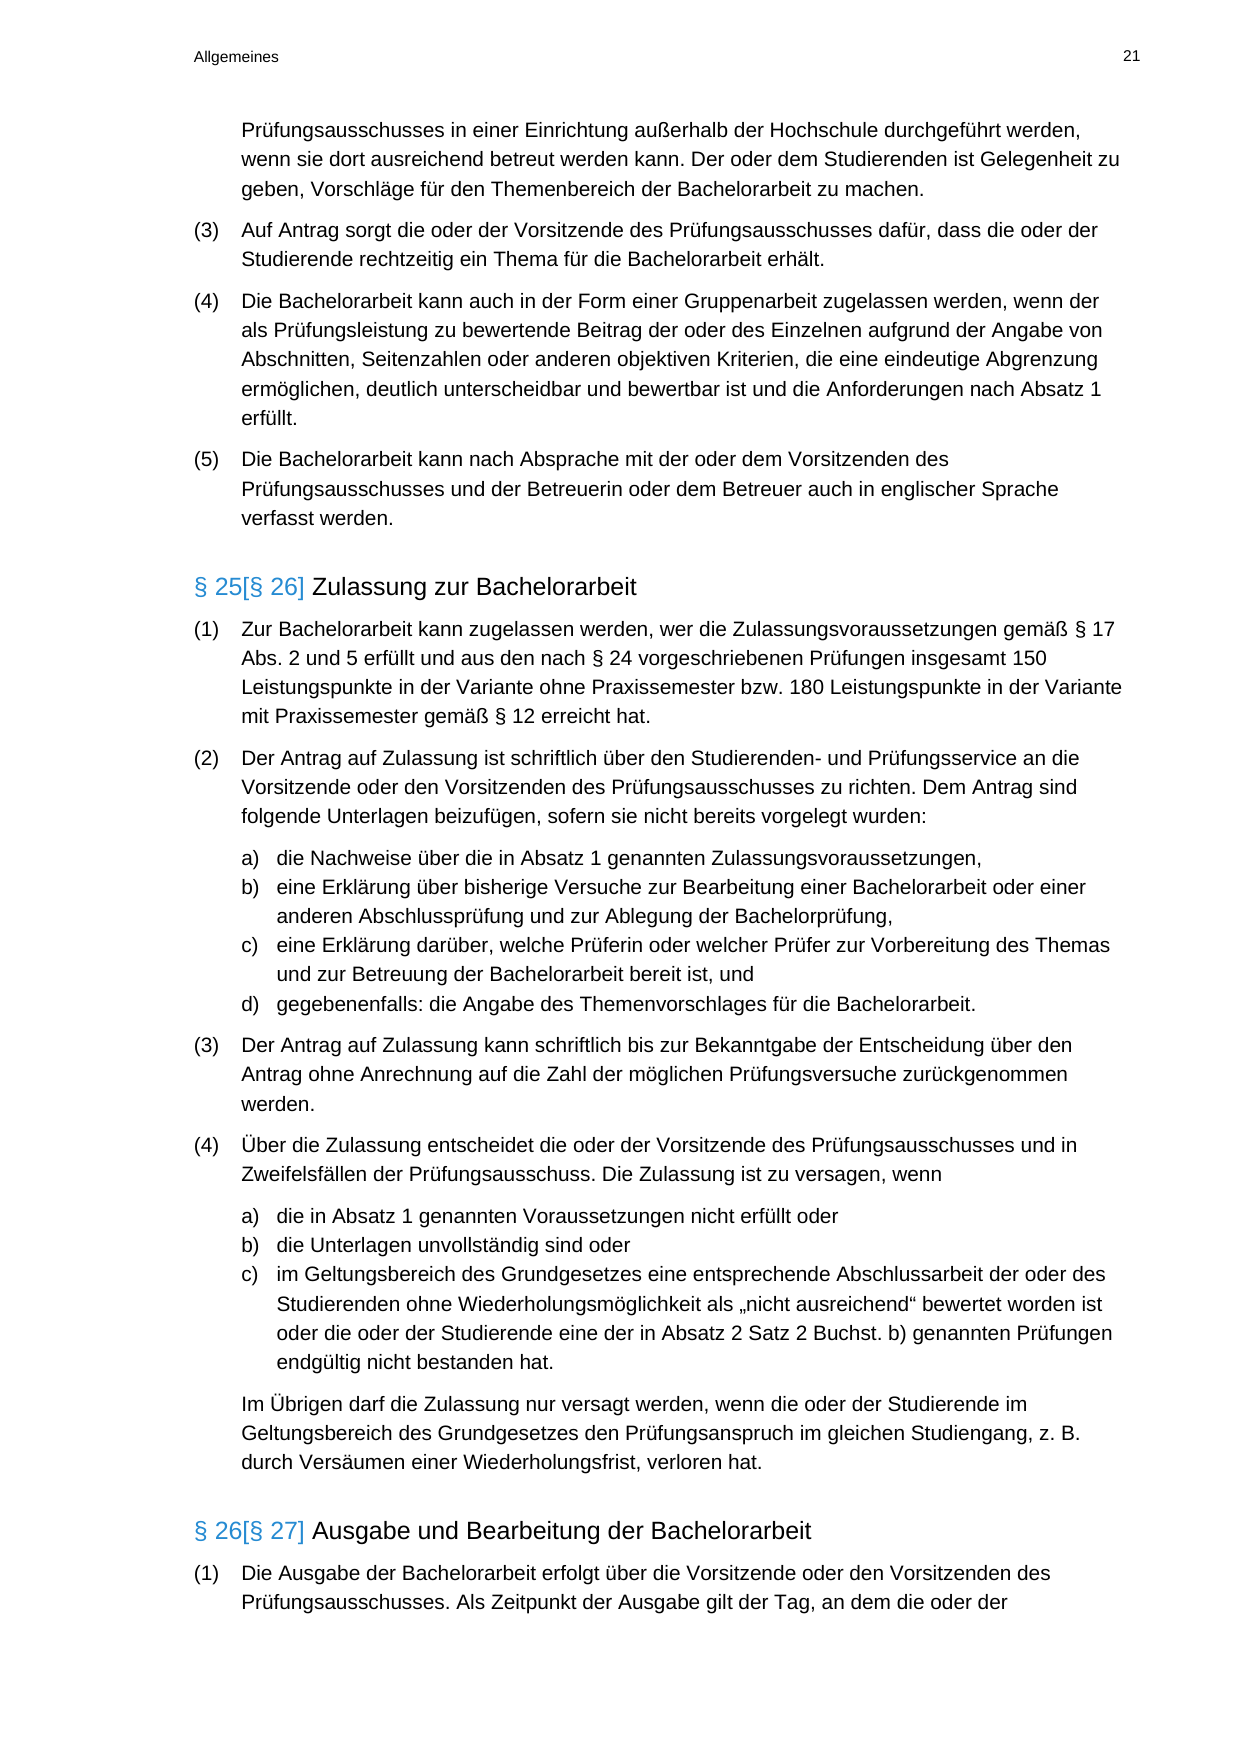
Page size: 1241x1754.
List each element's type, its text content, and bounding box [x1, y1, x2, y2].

list Die Bachelorarbeit kann auch in der Form einer Gruppenarbeit zugelassen werden, wenn der als Prüfungsleistung zu bewertende Beitrag der oder des Einzelnen aufgrund der Angabe von Abschnitten, Seitenzahlen oder anderen objektiven Kriterien, die eine eindeutige Abgrenzung ermöglichen, deutlich unterscheidbar und bewertbar ist und die Anforderungen nach Absatz 1 erfüllt. [194, 289, 1124, 429]
list eine Erklärung über bisherige Versuche zur Bearbeitung einer Bachelorarbeit oder einer anderen Abschlussprüfung und zur Ablegung der Bachelorprüfung, [241, 875, 1124, 928]
list die Unterlagen unvollständig sind oder [241, 1233, 1124, 1257]
list Zur Bachelorarbeit kann zugelassen werden, wer die Zulassungsvoraussetzungen gemäß § 17 Abs. 2 und 5 erfüllt und aus den nach § 24 vorgeschriebenen Prüfungen insgesamt 150 Leistungspunkte in der Variante ohne Praxissemester bzw. 180 Leistungspunkte in der Variante mit Praxissemester gemäß § 12 erreicht hat. [194, 616, 1124, 728]
list Der Antrag auf Zulassung ist schriftlich über den Studierenden- und Prüfungsservice an die Vorsitzende oder den Vorsitzenden des Prüfungsausschusses zu richten. Dem Antrag sind folgende Unterlagen beizufügen, sofern sie nicht bereits vorgelegt wurden: [194, 746, 1124, 828]
list Der Antrag auf Zulassung kann schriftlich bis zur Bekanntgabe der Entscheidung über den Antrag ohne Anrechnung auf die Zahl der möglichen Prüfungsversuche zurückgenommen werden. [194, 1033, 1124, 1115]
list eine Erklärung darüber, welche Prüferin oder welcher Prüfer zur Vorbereitung des Themas und zur Betreuung der Bachelorarbeit bereit ist, und [241, 933, 1124, 986]
list im Geltungsbereich des Grundgesetzes eine entsprechende Abschlussarbeit der oder des Studierenden ohne Wiederholungsmöglichkeit als „nicht ausreichend“ bewertet worden ist oder die oder der Studierende eine der in Absatz 2 Satz 2 Buchst. b) genannten Prüfungen endgültig nicht bestanden hat. [241, 1262, 1124, 1374]
list Auf Antrag sorgt die oder der Vorsitzende des Prüfungsausschusses dafür, dass die oder der Studierende rechtzeitig ein Thema für die Bachelorarbeit erhält. [194, 218, 1124, 271]
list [194, 1560, 1124, 1613]
text Im Übrigen darf die Zulassung nur versagt werden, wenn die oder der Studierende im Geltungsbereich des Grundgesetzes den Prüfungsanspruch im gleichen Studiengang, z. B. durch Versäumen einer Wiederholungsfrist, verloren hat. [241, 1391, 1124, 1474]
list Die Bachelorarbeit kann nach Absprache mit der oder dem Vorsitzenden des Prüfungsausschusses und der Betreuerin oder dem Betreuer auch in englischer Sprache verfasst werden. [194, 447, 1124, 529]
subtitle Ausgabe und Bearbeitung der Bachelorarbeit [194, 1516, 1124, 1545]
list Über die Zulassung entscheidet die oder der Vorsitzende des Prüfungsausschusses und in Zweifelsfällen der Prüfungsausschuss. Die Zulassung ist zu versagen, wenn [194, 1133, 1124, 1186]
text gegebenenfalls: die Angabe des Themenvorschlages für die Bachelorarbeit. [241, 991, 1124, 1015]
list die in Absatz 1 genannten Voraussetzungen nicht erfüllt oder [241, 1204, 1124, 1228]
list die Nachweise über die in Absatz 1 genannten Zulassungsvoraussetzungen, [241, 846, 1124, 869]
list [194, 118, 1124, 200]
subtitle Zulassung zur Bachelorarbeit [194, 572, 1124, 601]
